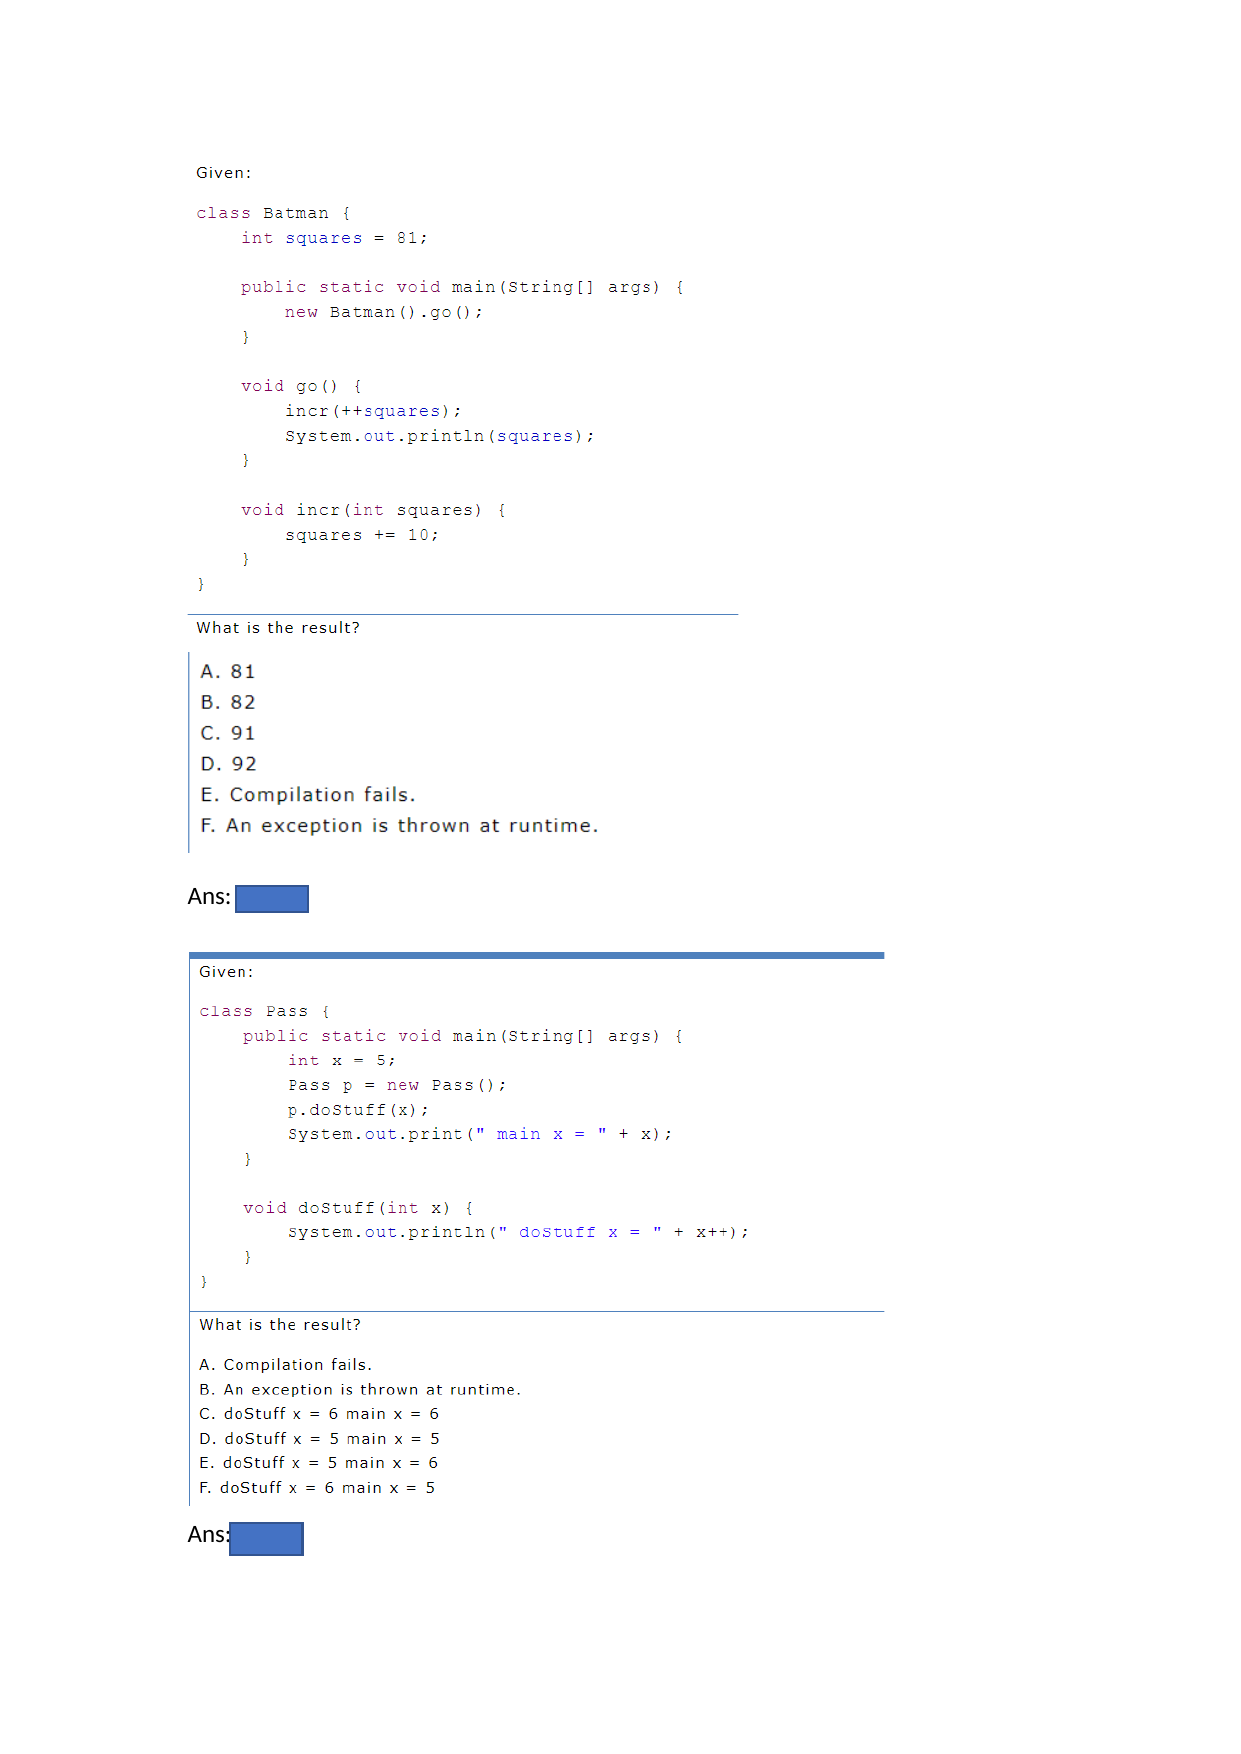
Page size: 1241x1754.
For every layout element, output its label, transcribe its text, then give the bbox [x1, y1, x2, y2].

picture [187, 652, 629, 853]
text Ans: D [187, 1514, 1053, 1552]
text Ans: B [187, 877, 1053, 914]
picture [187, 164, 739, 644]
picture [187, 952, 885, 1506]
